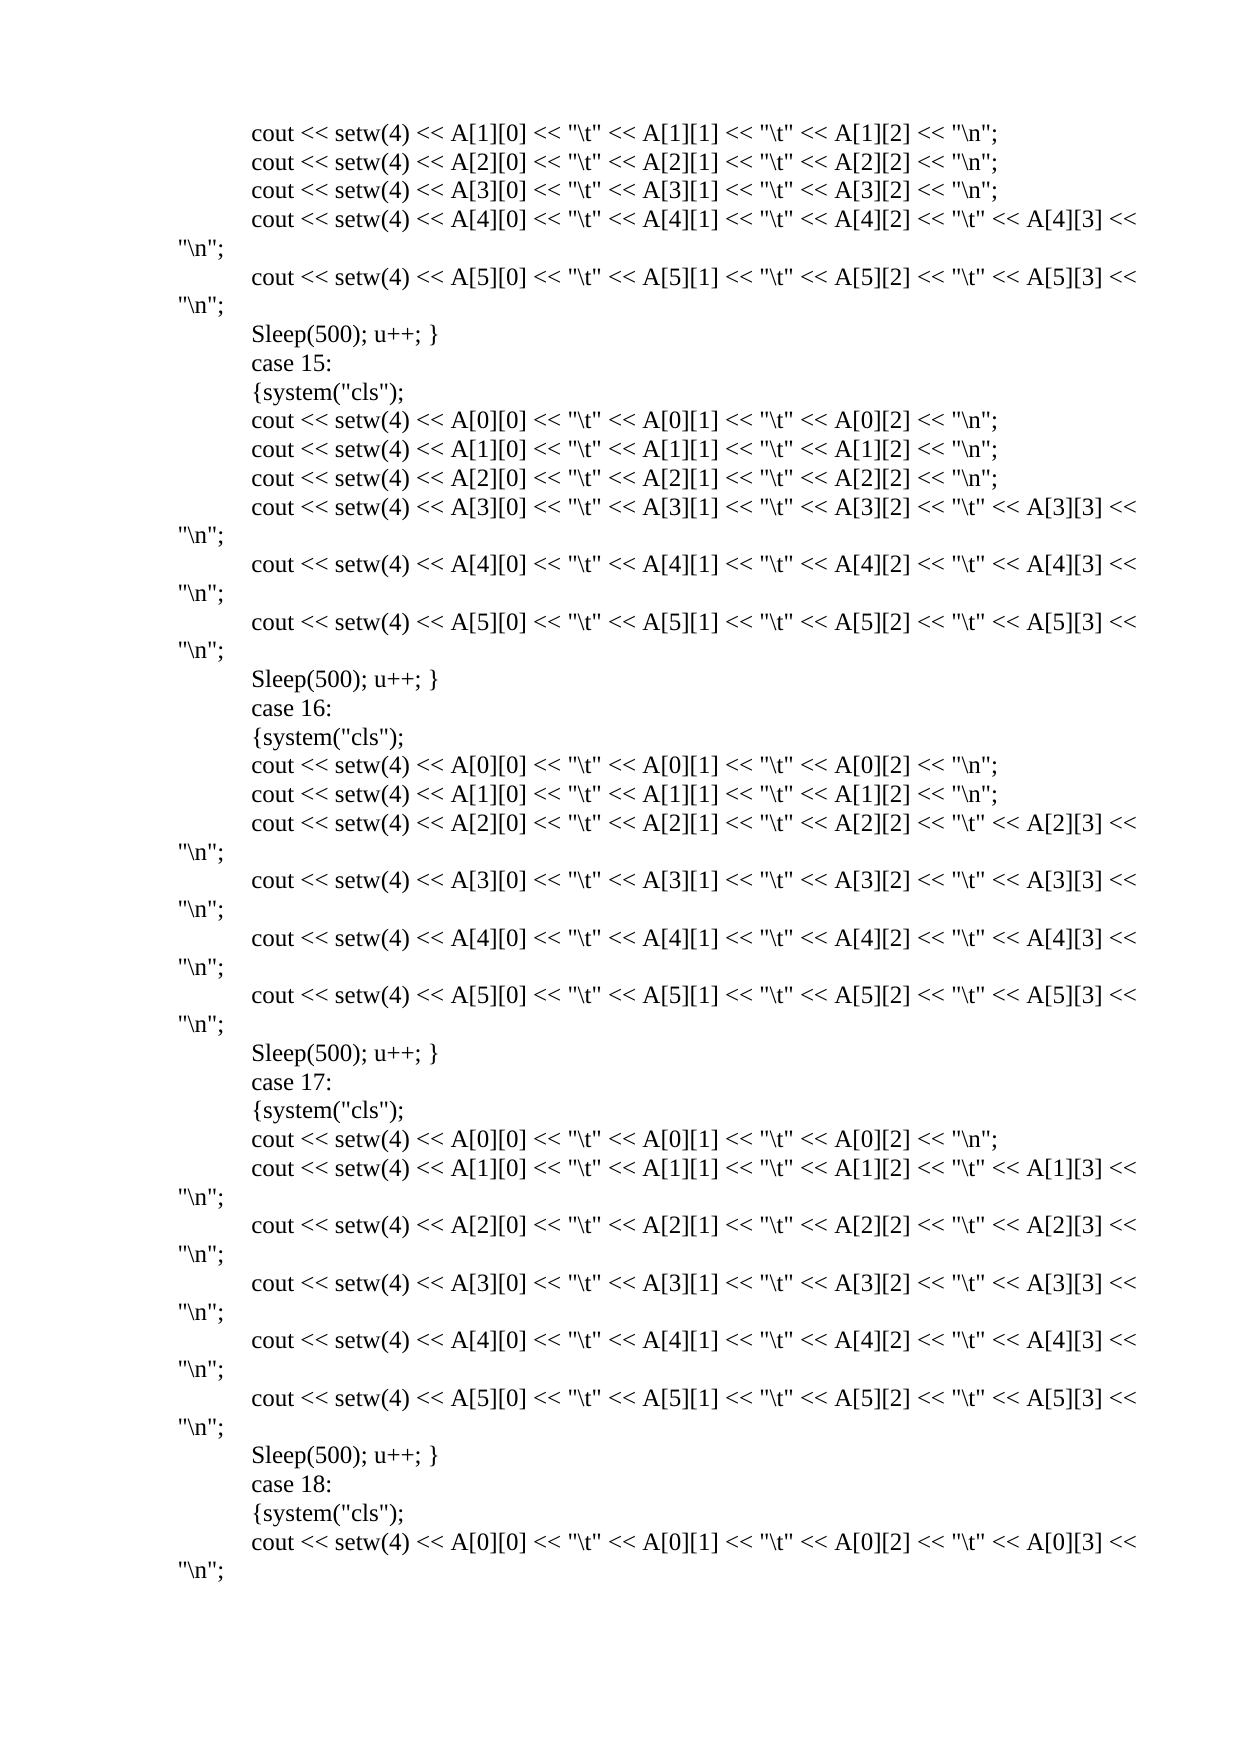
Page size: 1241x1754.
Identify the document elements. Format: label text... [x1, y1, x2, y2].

text cout << setw(4) << A[0][0] << "\t" << A[0][1] << "\t" << A[0][2] << "\n"; [177, 1124, 1152, 1153]
text cout << setw(4) << A[1][0] << "\t" << A[1][1] << "\t" << A[1][2] << "\n"; [177, 779, 1152, 808]
text {system("cls"); [177, 1498, 1152, 1527]
text {system("cls"); [177, 1096, 1152, 1124]
text cout << setw(4) << A[5][0] << "\t" << A[5][1] << "\t" << A[5][2] << "\t" << A[5][3] << "\n"; [177, 262, 1152, 319]
text cout << setw(4) << A[5][0] << "\t" << A[5][1] << "\t" << A[5][2] << "\t" << A[5][3] << "\n"; [177, 1383, 1152, 1441]
text case 18: [177, 1469, 1152, 1498]
text case 15: [177, 348, 1152, 377]
text {system("cls"); [177, 722, 1152, 751]
text case 17: [177, 1067, 1152, 1096]
text {system("cls"); [177, 377, 1152, 406]
text cout << setw(4) << A[5][0] << "\t" << A[5][1] << "\t" << A[5][2] << "\t" << A[5][3] << "\n"; [177, 607, 1152, 664]
text Sleep(500); u++; } [177, 319, 1152, 348]
text Sleep(500); u++; } [177, 1038, 1152, 1067]
text cout << setw(4) << A[3][0] << "\t" << A[3][1] << "\t" << A[3][2] << "\t" << A[3][3] << "\n"; [177, 866, 1152, 923]
text cout << setw(4) << A[1][0] << "\t" << A[1][1] << "\t" << A[1][2] << "\n"; [177, 434, 1152, 463]
text cout << setw(4) << A[3][0] << "\t" << A[3][1] << "\t" << A[3][2] << "\n"; [177, 176, 1152, 204]
text Sleep(500); u++; } [177, 664, 1152, 693]
text cout << setw(4) << A[3][0] << "\t" << A[3][1] << "\t" << A[3][2] << "\t" << A[3][3] << "\n"; [177, 492, 1152, 549]
text cout << setw(4) << A[4][0] << "\t" << A[4][1] << "\t" << A[4][2] << "\t" << A[4][3] << "\n"; [177, 1326, 1152, 1383]
text Sleep(500); u++; } [177, 1441, 1152, 1469]
text cout << setw(4) << A[4][0] << "\t" << A[4][1] << "\t" << A[4][2] << "\t" << A[4][3] << "\n"; [177, 204, 1152, 262]
text cout << setw(4) << A[2][0] << "\t" << A[2][1] << "\t" << A[2][2] << "\t" << A[2][3] << "\n"; [177, 1211, 1152, 1268]
text case 16: [177, 693, 1152, 722]
text cout << setw(4) << A[3][0] << "\t" << A[3][1] << "\t" << A[3][2] << "\t" << A[3][3] << "\n"; [177, 1268, 1152, 1326]
text cout << setw(4) << A[2][0] << "\t" << A[2][1] << "\t" << A[2][2] << "\t" << A[2][3] << "\n"; [177, 808, 1152, 866]
text cout << setw(4) << A[2][0] << "\t" << A[2][1] << "\t" << A[2][2] << "\n"; [177, 463, 1152, 492]
text cout << setw(4) << A[2][0] << "\t" << A[2][1] << "\t" << A[2][2] << "\n"; [177, 147, 1152, 176]
text cout << setw(4) << A[0][0] << "\t" << A[0][1] << "\t" << A[0][2] << "\t" << A[0][3] << "\n"; [177, 1527, 1152, 1584]
text cout << setw(4) << A[1][0] << "\t" << A[1][1] << "\t" << A[1][2] << "\t" << A[1][3] << "\n"; [177, 1153, 1152, 1211]
text cout << setw(4) << A[4][0] << "\t" << A[4][1] << "\t" << A[4][2] << "\t" << A[4][3] << "\n"; [177, 549, 1152, 607]
text cout << setw(4) << A[4][0] << "\t" << A[4][1] << "\t" << A[4][2] << "\t" << A[4][3] << "\n"; [177, 923, 1152, 981]
text cout << setw(4) << A[0][0] << "\t" << A[0][1] << "\t" << A[0][2] << "\n"; [177, 751, 1152, 779]
text cout << setw(4) << A[1][0] << "\t" << A[1][1] << "\t" << A[1][2] << "\n"; [177, 118, 1152, 147]
text cout << setw(4) << A[5][0] << "\t" << A[5][1] << "\t" << A[5][2] << "\t" << A[5][3] << "\n"; [177, 981, 1152, 1038]
text cout << setw(4) << A[0][0] << "\t" << A[0][1] << "\t" << A[0][2] << "\n"; [177, 406, 1152, 434]
